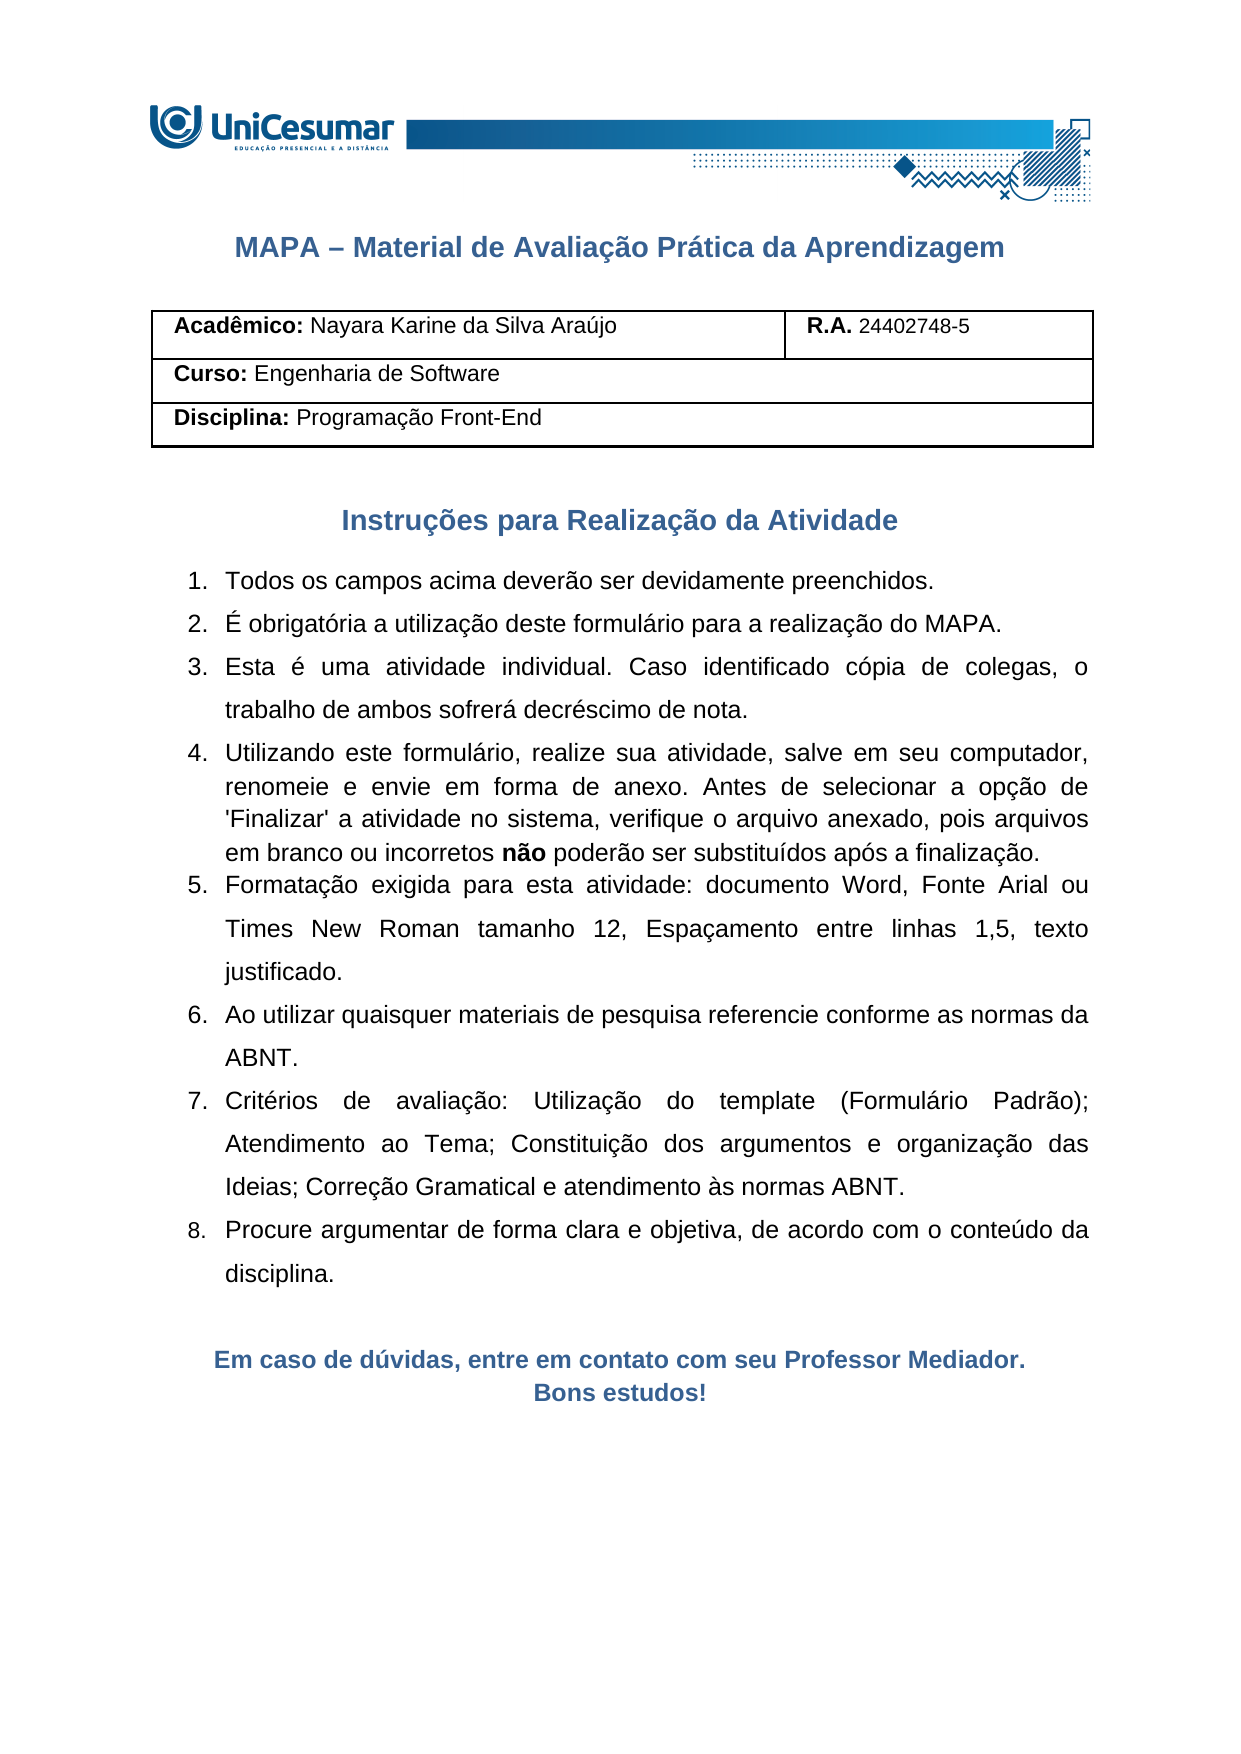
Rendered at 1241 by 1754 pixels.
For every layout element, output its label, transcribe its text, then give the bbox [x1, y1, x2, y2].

list Todos os campos acima deverão ser devidamente preenchidos. [187, 566, 1090, 595]
text Instruções para Realização da Atividade [150, 503, 1090, 537]
list Formatação exigida para esta atividade: documento Word, Fonte Arial ou Times New Roman tamanho 12, Espaçamento entre linhas 1,5, texto justificado. [187, 871, 1090, 986]
list Esta é uma atividade individual. Caso identificado cópia de colegas, o trabalho de ambos sofrerá decréscimo de nota. [187, 652, 1090, 724]
list Utilizando este formulário, realize sua atividade, salve em seu computador, renomeie e envie em forma de anexo. Antes de selecionar a opção de 'Finalizar' a atividade no sistema, verifique o arquivo anexado, pois arquivos em branco ou incorretos não poderão ser substituídos após a finalização. [187, 738, 1090, 866]
table_cell Curso: Engenharia de Software [153, 360, 1092, 402]
table_header Acadêmico: Nayara Karine da Silva Araújo [153, 312, 784, 358]
table_header R.A. 24402748-5 [786, 312, 1092, 358]
list Ao utilizar quaisquer materiais de pesquisa referencie conforme as normas da ABNT. [187, 1000, 1090, 1072]
text Bons estudos! [150, 1378, 1090, 1407]
list Critérios de avaliação: Utilização do template (Formulário Padrão); Atendimento ao Tema; Constituição dos argumentos e organização das Ideias; Correção Gramatical e atendimento às normas ABNT. [187, 1086, 1090, 1201]
list Procure argumentar de forma clara e objetiva, de acordo com o conteúdo da disciplina. [187, 1216, 1090, 1287]
list É obrigatória a utilização deste formulário para a realização do MAPA. [187, 609, 1090, 638]
picture [150, 105, 1091, 202]
table_cell Disciplina: Programação Front-End [153, 404, 1092, 445]
text Em caso de dúvidas, entre em contato com seu Professor Mediador. [150, 1345, 1090, 1374]
text MAPA – Material de Avaliação Prática da Aprendizagem [150, 230, 1090, 264]
